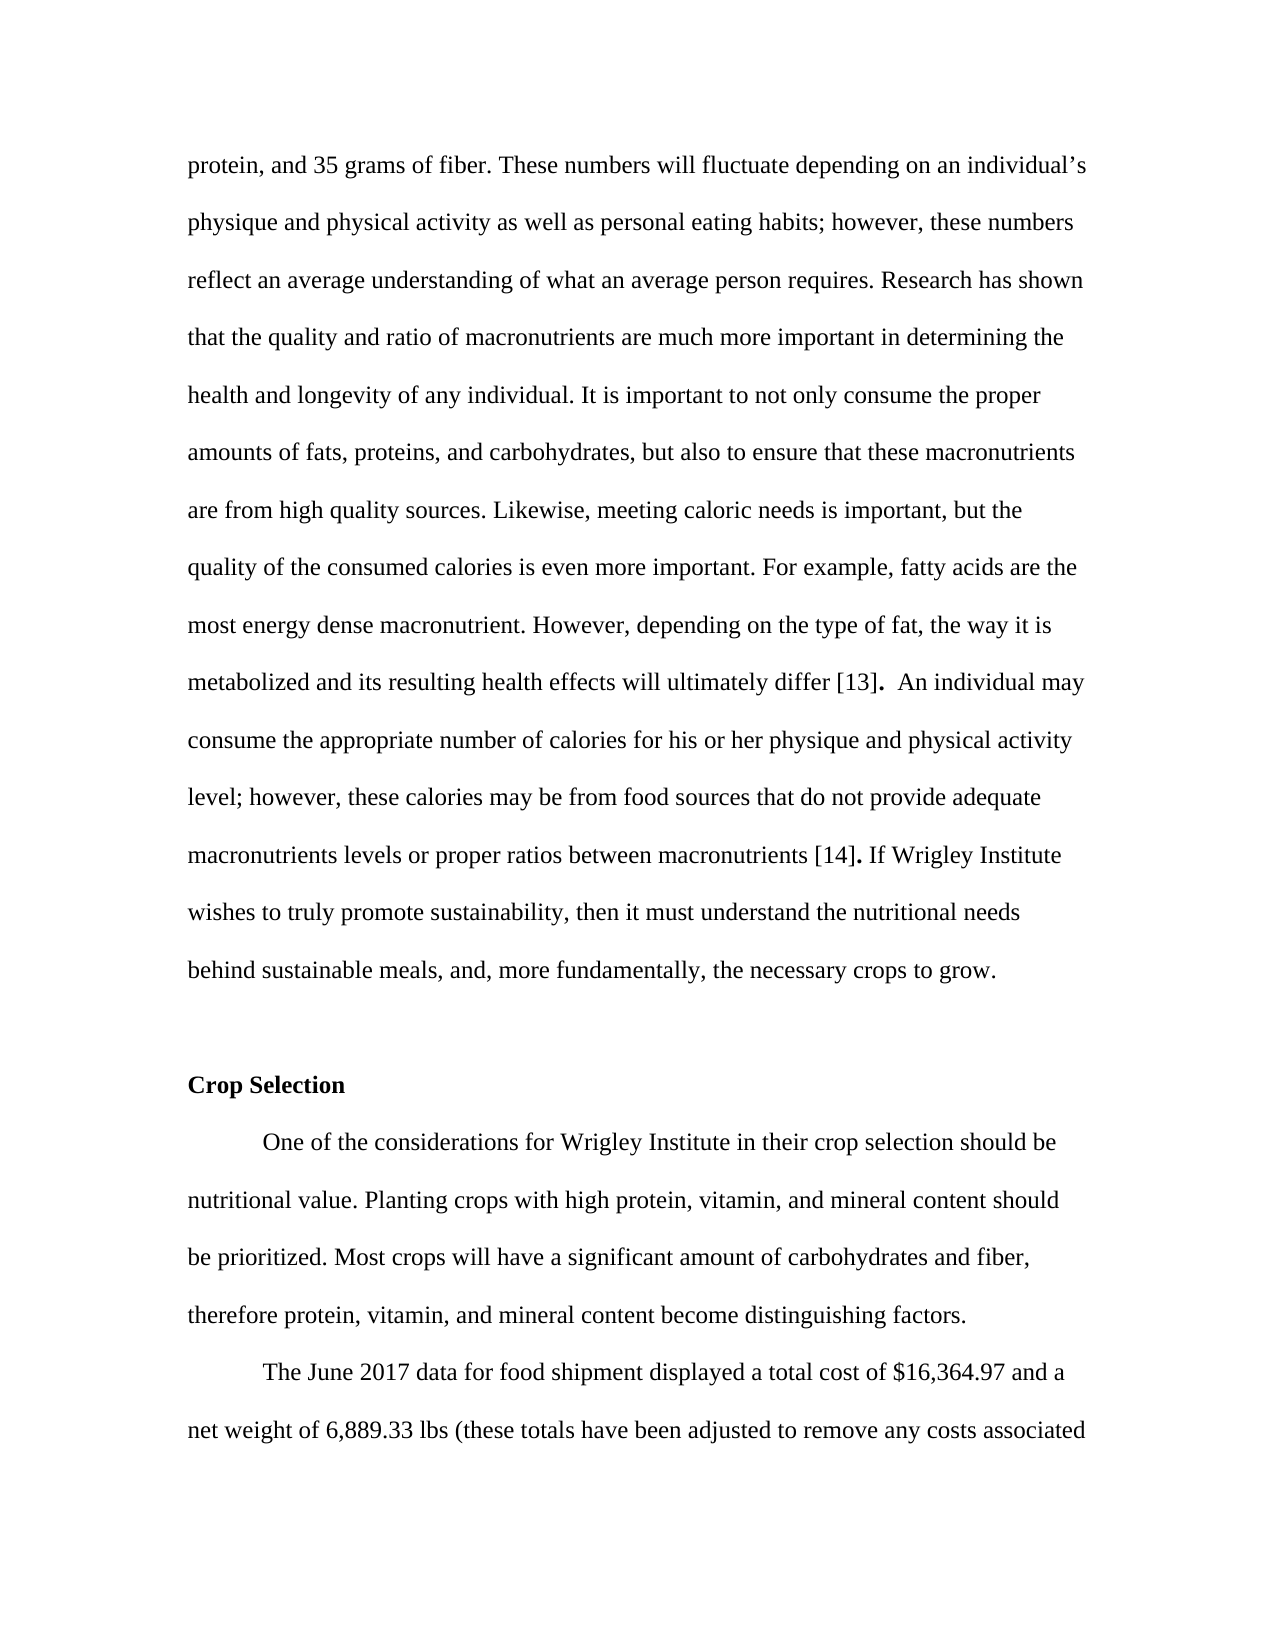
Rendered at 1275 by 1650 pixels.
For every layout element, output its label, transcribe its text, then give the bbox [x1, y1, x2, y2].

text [187, 150, 1087, 984]
text Crop Selection [187, 1070, 1087, 1099]
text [187, 1357, 1087, 1444]
text One of the considerations for Wrigley Institute in their crop selection should be nutritional value. Planting crops with high protein, vitamin, and mineral content should be prioritized. Most crops will have a significant amount of carbohydrates and fiber, therefore protein, vitamin, and mineral content become distinguishing factors. [187, 1127, 1087, 1329]
